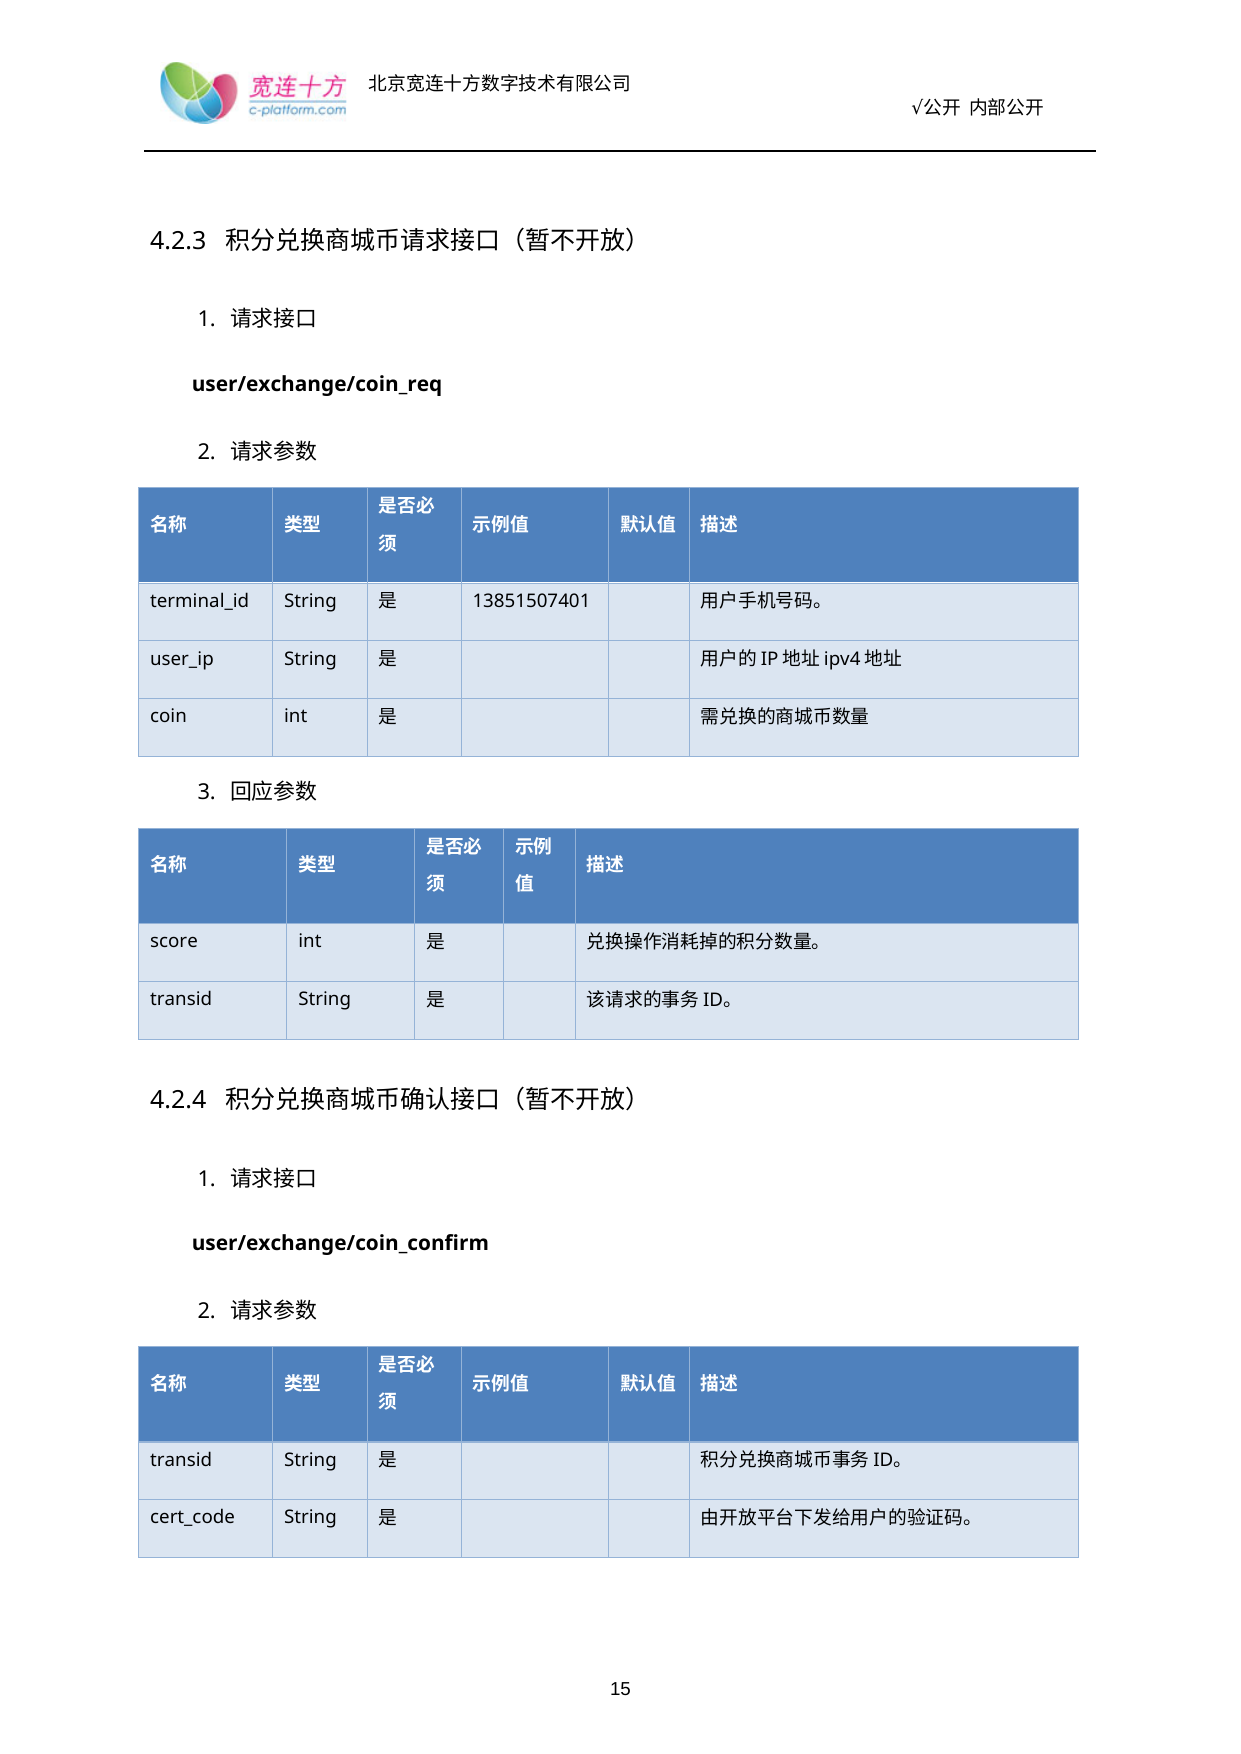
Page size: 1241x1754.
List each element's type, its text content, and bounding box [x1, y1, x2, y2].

table_cell 是 [368, 641, 461, 698]
table_header 示例值 [462, 1347, 608, 1441]
table_cell 是 [368, 1500, 461, 1557]
table_cell [504, 924, 575, 981]
picture [160, 62, 347, 124]
subtitle 请求接口 [197, 301, 1090, 334]
table_cell [609, 699, 689, 756]
table_header 类型 [273, 1347, 367, 1441]
table_cell score [139, 924, 286, 981]
table_cell 是 [368, 1443, 461, 1499]
table_header 描述 [576, 829, 1078, 923]
table_cell [462, 1443, 608, 1499]
table_cell 用户的IP地址 ipv4地址 [690, 641, 1078, 698]
table_header 是否必须 [415, 829, 503, 923]
subtitle 请求参数 [197, 1292, 1090, 1325]
table_cell int [273, 699, 367, 756]
table_cell 是 [415, 982, 503, 1039]
table_header 是否必须 [368, 1347, 461, 1441]
subtitle 回应参数 [197, 774, 1090, 806]
subtitle 积分兑换商城币确认接口（暂不开放） [150, 1065, 1090, 1130]
table_cell user_ip [139, 641, 272, 698]
table_cell [609, 584, 689, 640]
table_cell 由开放平台下发给用户的验证码。 [690, 1500, 1078, 1557]
table_cell [462, 641, 608, 698]
table_cell [504, 982, 575, 1039]
table_cell String [287, 982, 414, 1039]
table_cell transid [139, 1443, 272, 1499]
table_header 示例值 [504, 829, 575, 923]
table_cell String [273, 641, 367, 698]
table_cell 是 [415, 924, 503, 981]
table_cell 用户手机号码。 [690, 584, 1078, 640]
table_header 描述 [690, 1347, 1078, 1441]
table_cell String [273, 1500, 367, 1557]
subtitle 请求接口 [197, 1160, 1090, 1193]
table_header 名称 [139, 829, 286, 923]
table_header 是否必须 [368, 488, 461, 582]
table_cell [462, 1500, 608, 1557]
table_cell [609, 1443, 689, 1499]
table_cell 是 [368, 699, 461, 756]
table_cell 积分兑换商城币事务ID。 [690, 1443, 1078, 1499]
table_cell 兑换操作消耗掉的积分数量。 [576, 924, 1078, 981]
table_header 类型 [287, 829, 414, 923]
table_cell String [273, 1443, 367, 1499]
table_cell 是 [368, 584, 461, 640]
subtitle 积分兑换商城币请求接口（暂不开放） [150, 206, 1090, 271]
table_header 示例值 [462, 488, 608, 582]
table_cell coin [139, 699, 272, 756]
table_cell String [273, 584, 367, 640]
table_cell terminal_id [139, 584, 272, 640]
table_header 默认值 [609, 1347, 689, 1441]
table_header 名称 [139, 488, 272, 582]
table_cell [462, 699, 608, 756]
table_cell 需兑换的商城币数量 [690, 699, 1078, 756]
table_cell 13851507401 [462, 584, 608, 640]
table_header 默认值 [609, 488, 689, 582]
table_cell cert_code [139, 1500, 272, 1557]
table_cell 该请求的事务ID。 [576, 982, 1078, 1039]
table_header 描述 [690, 488, 1078, 582]
subtitle 请求参数 [197, 433, 1090, 466]
table_header 名称 [139, 1347, 272, 1441]
table_cell [609, 641, 689, 698]
table_cell transid [139, 982, 286, 1039]
table_cell int [287, 924, 414, 981]
table_header 类型 [273, 488, 367, 582]
text user/exchange/coin_req [150, 367, 1040, 400]
table_cell [609, 1500, 689, 1557]
text user/exchange/coin_confirm [150, 1227, 1040, 1259]
